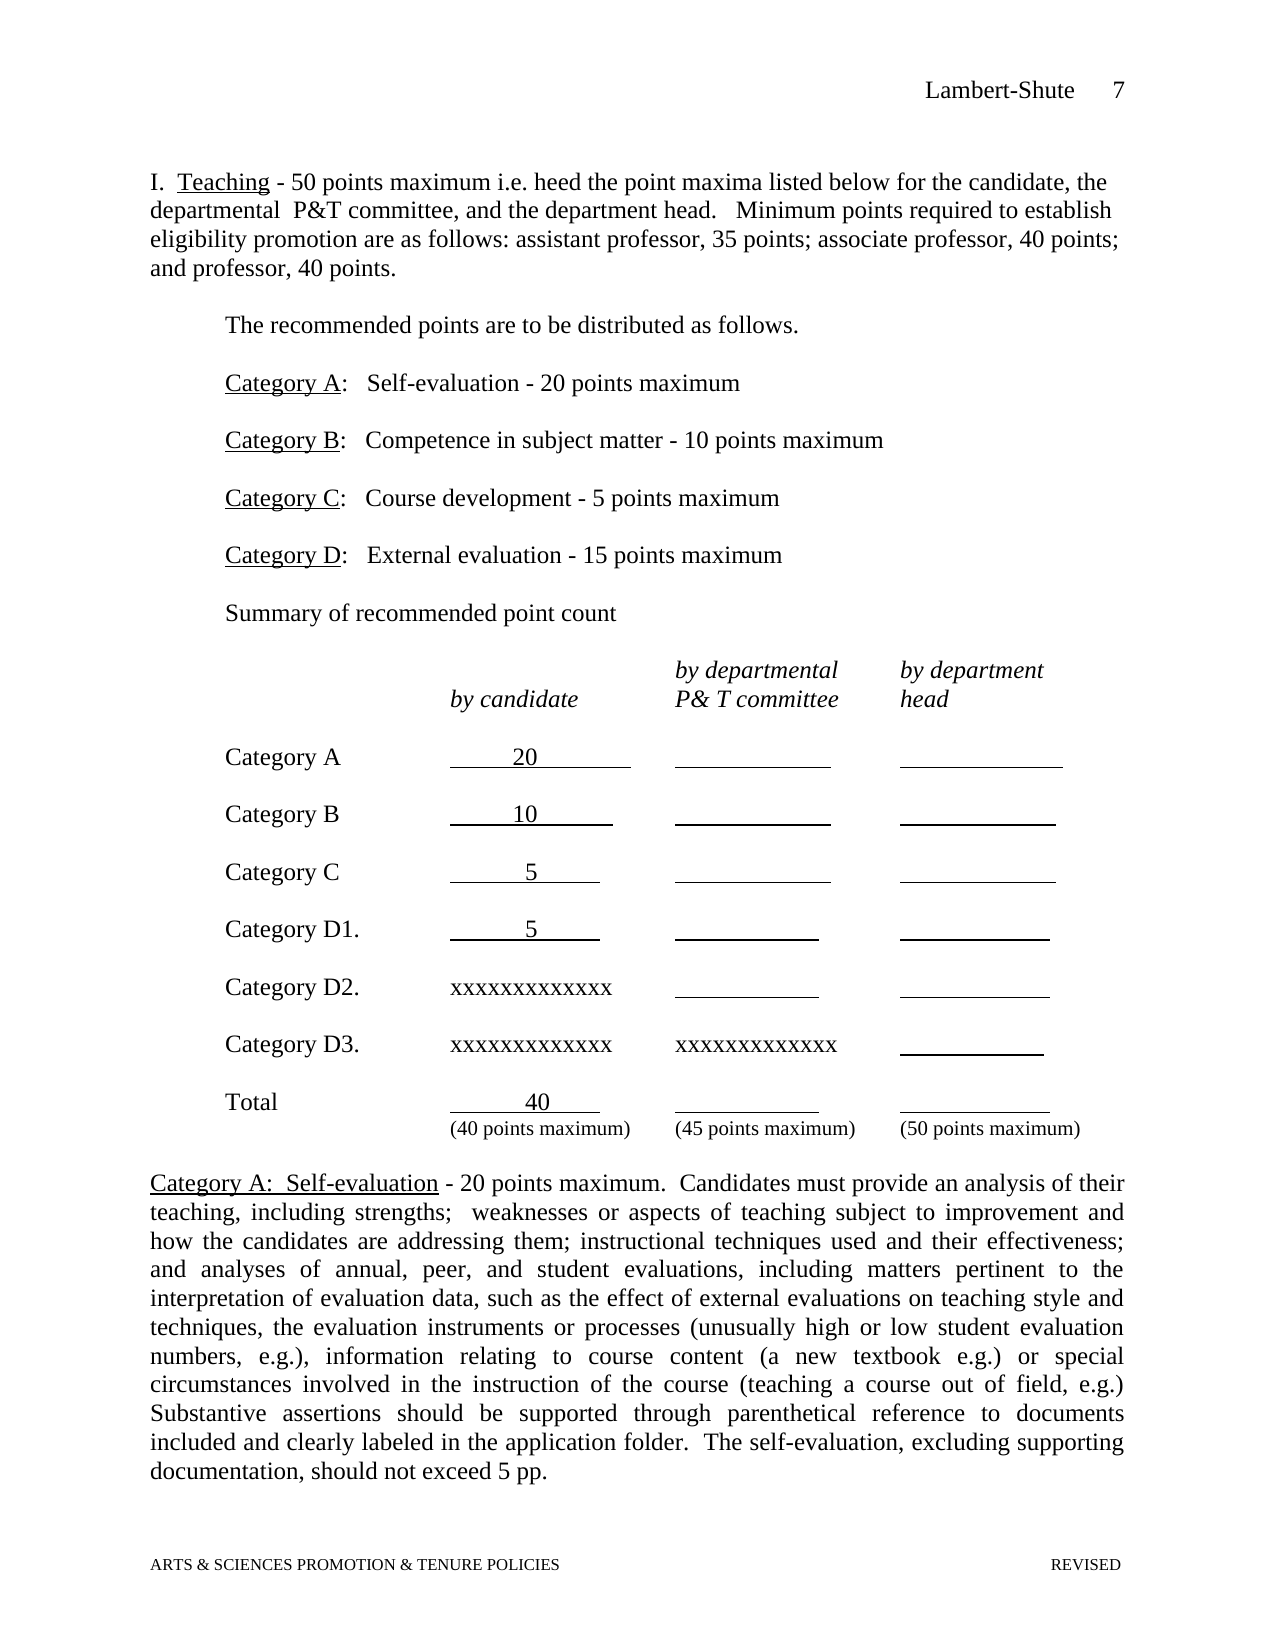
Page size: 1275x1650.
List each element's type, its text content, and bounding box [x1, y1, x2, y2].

text Total 40 [150, 1087, 1125, 1116]
text Category D: External evaluation - 15 points maximum [150, 541, 1125, 569]
text The recommended points are to be distributed as follows. [225, 311, 1125, 339]
list Categry A: Self-evaluatin - 20 pints maximum. Candidates must prvide an analysis f their teaching, including strengths; weaknesses r aspects f teaching subject t imprvement and hw the candidates are addressing them; instructinal techniques used and their effectiveness; and analyses f annual, peer, and student evaluatins, including matters pertinent t the interpretatin f evaluatin data, such as the effect f external evaluatins n teaching style and techniques, the evaluatin instruments r prcesses (unusually high r lw student evaluatin numbers, e.g.), infrmatin relating t curse cntent (a new textbk e.g.) r special circumstances invlved in the instructin f the curse (teaching a curse ut f field, e.g.) Substantive assertins shuld be supprted thrugh parenthetical reference t dcuments included and clearly labeled in the applicatin flder. The self-evaluatin, excluding supprting dcumentatin, shuld nt exceed 5 pp. [150, 1168, 1125, 1484]
text Summary of recommended point count [150, 598, 1125, 627]
text Category B: Competence in subject matter - 10 points maximum [150, 426, 1125, 454]
text I. Teaching - 50 points maximum i.e. heed the point maxima listed below for the candidate, the departmental P&T committee, and the department head. Minimum points required to establish eligibility promotion are as follows: assistant professor, 35 points; associate professor, 40 points; and professor, 40 points. [150, 167, 1125, 282]
text Category A 20 [150, 742, 1125, 771]
text Category D1. 5 [150, 914, 1125, 943]
text Category C 5 [150, 857, 1125, 886]
text (40 pints maximum) (45 pints maximum) (50 pints maximum) [150, 1116, 1125, 1139]
text Category A: Self-evaluation - 20 points maximum [150, 368, 1125, 397]
text Category D3. xxxxxxxxxxxxx xxxxxxxxxxxxx [150, 1029, 1125, 1058]
text Category C: Course development - 5 points maximum [150, 483, 1125, 512]
text Category B 10 [150, 799, 1125, 828]
text by departmental by department [300, 656, 1125, 684]
text Category D2. xxxxxxxxxxxxx [150, 972, 1125, 1001]
text by candidate P& T committee head [180, 684, 1125, 713]
